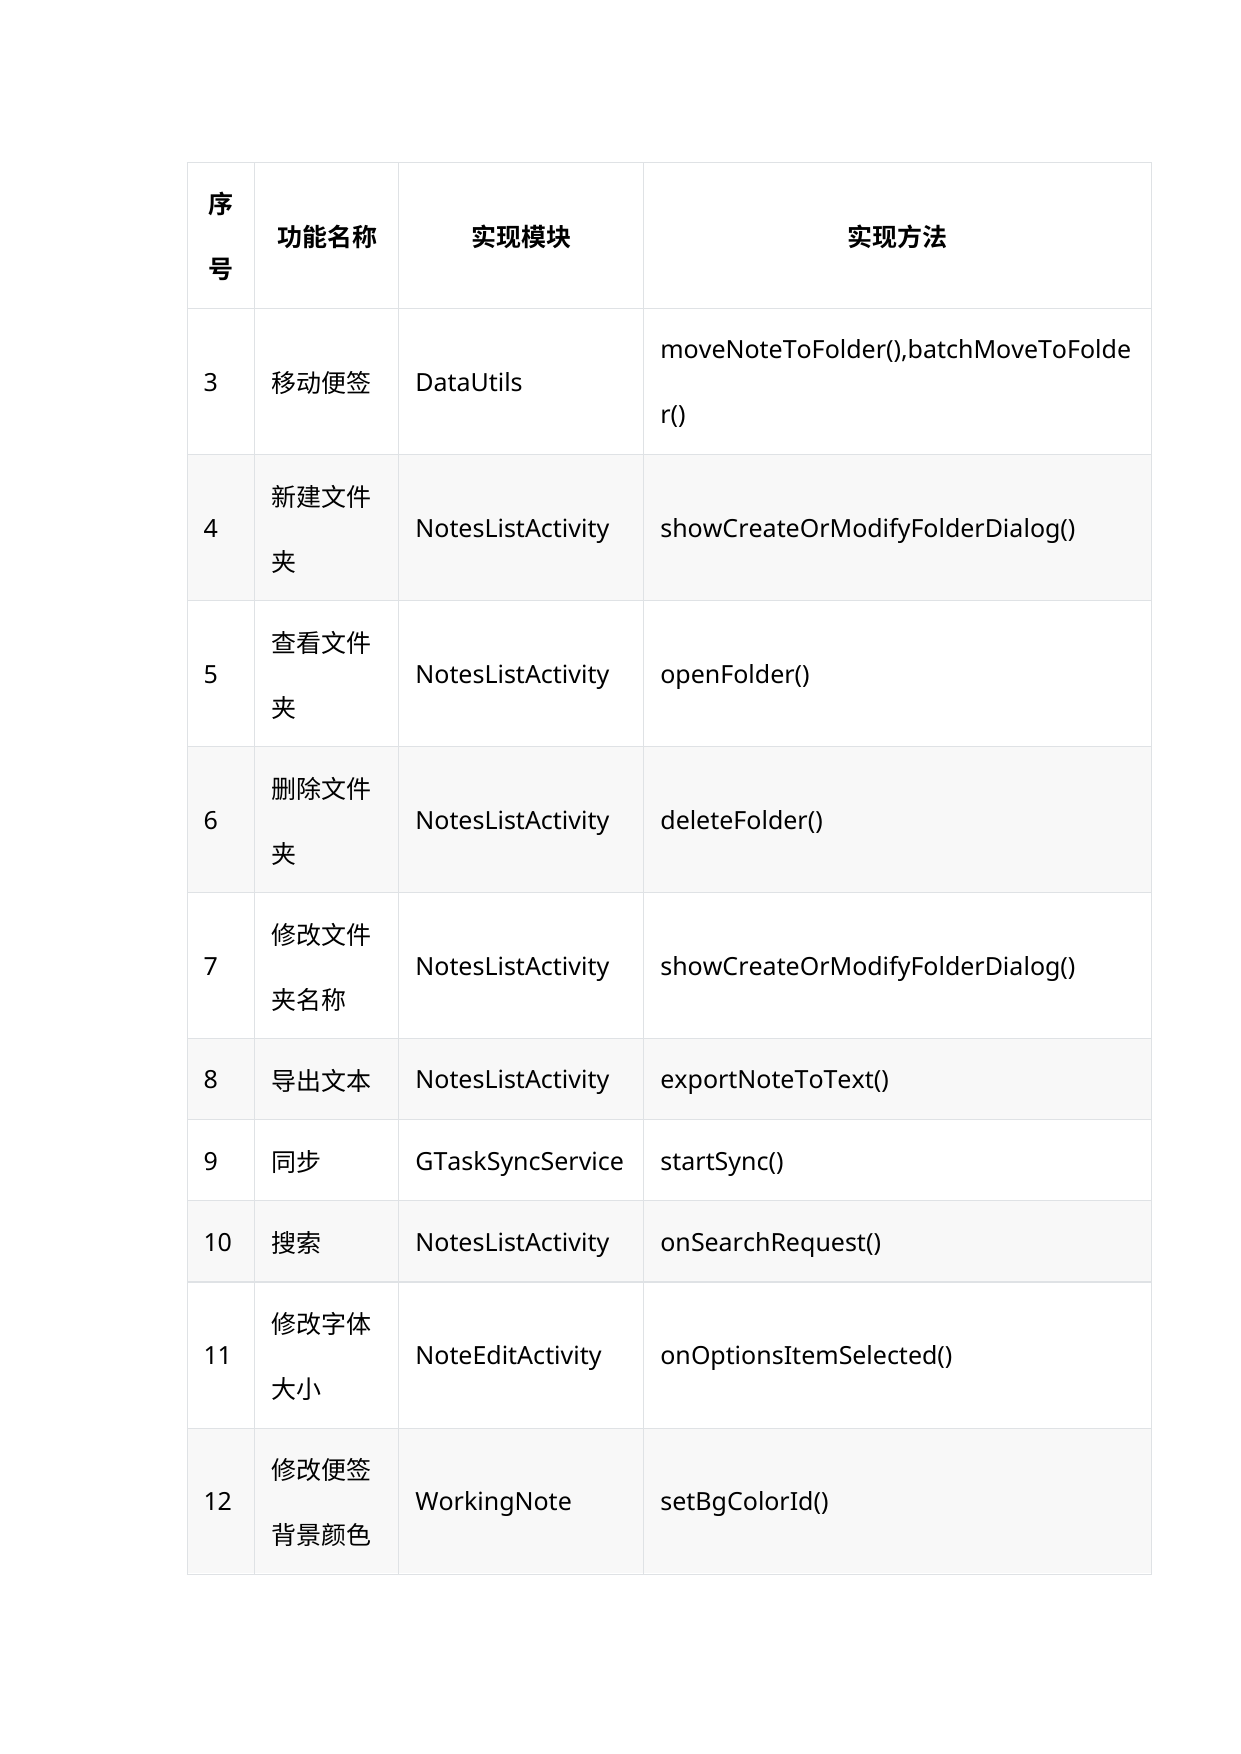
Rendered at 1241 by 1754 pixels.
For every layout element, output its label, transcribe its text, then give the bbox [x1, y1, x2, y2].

table_cell 修改文件夹名称 [255, 893, 398, 1038]
table_cell 同步 [255, 1120, 398, 1200]
table_cell onOptionsItemSelected() [644, 1283, 1151, 1427]
table_cell 修改便签背景颜色 [255, 1429, 398, 1573]
table_cell NotesListActivity [399, 747, 643, 892]
table_cell 查看文件夹 [255, 601, 398, 746]
table_cell moveNoteToFolder(),batchMoveToFolder() [644, 309, 1151, 454]
table_cell 5 [188, 601, 254, 746]
table_header 序号 [188, 163, 254, 308]
table_cell NotesListActivity [399, 455, 643, 600]
table_cell startSync() [644, 1120, 1151, 1200]
table_header 实现模块 [399, 163, 643, 308]
table_cell NotesListActivity [399, 1039, 643, 1119]
table_cell 10 [188, 1201, 254, 1281]
table_cell 4 [188, 455, 254, 600]
table_cell 6 [188, 747, 254, 892]
table_cell 7 [188, 893, 254, 1038]
table_cell setBgColorId() [644, 1429, 1151, 1573]
table_cell showCreateOrModifyFolderDialog() [644, 893, 1151, 1038]
table_cell 导出文本 [255, 1039, 398, 1119]
table_cell 11 [188, 1283, 254, 1427]
table_cell 12 [188, 1429, 254, 1573]
table_cell onSearchRequest() [644, 1201, 1151, 1281]
table_cell DataUtils [399, 309, 643, 454]
table_cell 3 [188, 309, 254, 454]
table_cell 删除文件夹 [255, 747, 398, 892]
table_cell 8 [188, 1039, 254, 1119]
table_cell WorkingNote [399, 1429, 643, 1573]
table_cell 移动便签 [255, 309, 398, 454]
table_cell GTaskSyncService [399, 1120, 643, 1200]
table_header 功能名称 [255, 163, 398, 308]
table_cell 搜索 [255, 1201, 398, 1281]
table_cell NoteEditActivity [399, 1283, 643, 1427]
table_cell openFolder() [644, 601, 1151, 746]
table_cell NotesListActivity [399, 601, 643, 746]
table_cell deleteFolder() [644, 747, 1151, 892]
table_cell NotesListActivity [399, 893, 643, 1038]
table_cell 新建文件夹 [255, 455, 398, 600]
table_cell 修改字体大小 [255, 1283, 398, 1427]
table_cell showCreateOrModifyFolderDialog() [644, 455, 1151, 600]
table_cell exportNoteToText() [644, 1039, 1151, 1119]
table_cell NotesListActivity [399, 1201, 643, 1281]
table_cell 9 [188, 1120, 254, 1200]
table_header 实现方法 [644, 163, 1151, 308]
